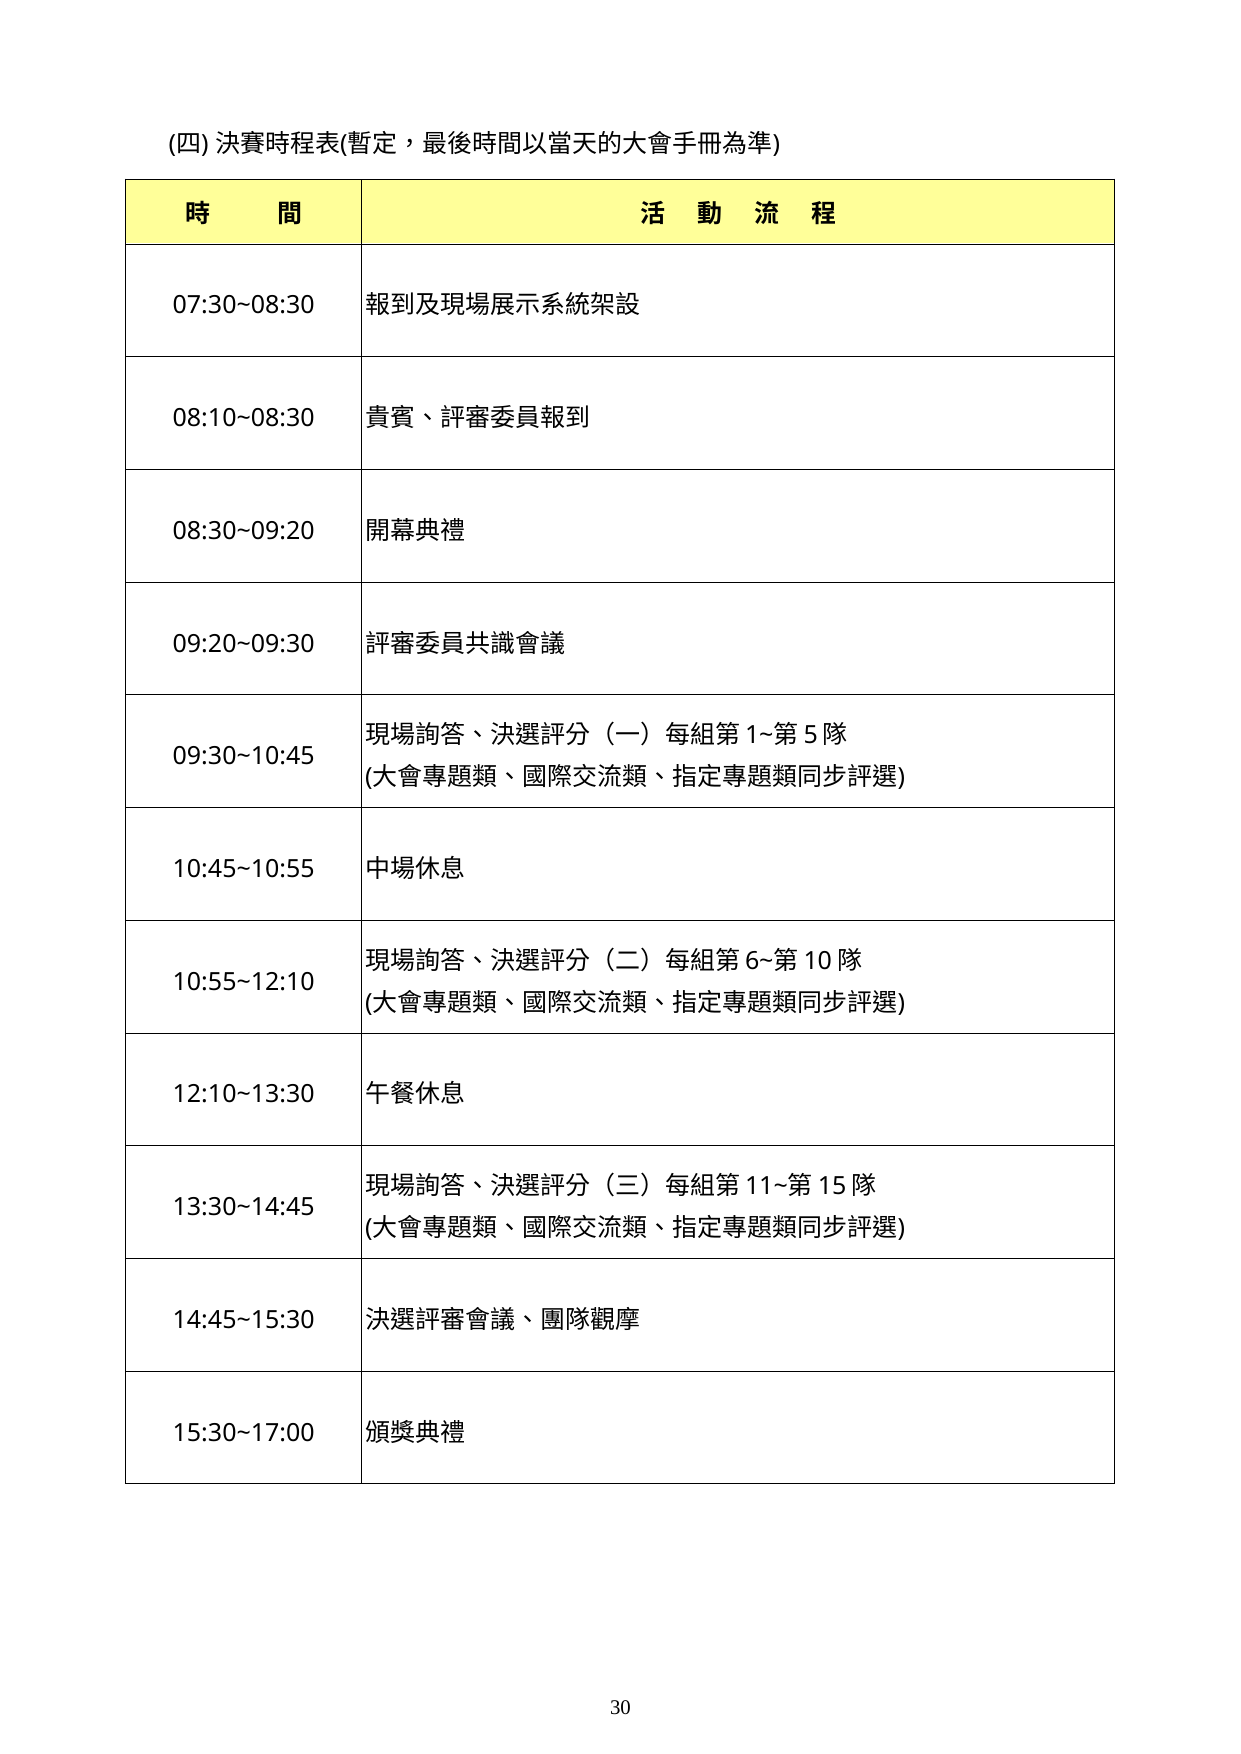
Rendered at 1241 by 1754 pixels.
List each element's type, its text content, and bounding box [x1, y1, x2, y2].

table_cell 07:30~08:30 [126, 245, 361, 356]
table_cell 15:30~17:00 [126, 1372, 361, 1483]
list 決賽時程表(暫定，最後時間以當天的大會手冊為準) [168, 123, 1122, 160]
table_cell 午餐休息 [362, 1034, 1114, 1145]
table_cell 現場詢答、決選評分（三）每組第11~第15隊 (大會專題類、國際交流類、指定專題類同步評選) [362, 1146, 1114, 1258]
table_cell 報到及現場展示系統架設 [362, 245, 1114, 356]
table_cell 頒獎典禮 [362, 1372, 1114, 1483]
table_cell 10:55~12:10 [126, 921, 361, 1032]
table_cell 14:45~15:30 [126, 1259, 361, 1371]
table_cell 開幕典禮 [362, 470, 1114, 582]
table_cell 評審委員共識會議 [362, 583, 1114, 694]
table_cell 中場休息 [362, 808, 1114, 920]
table_cell 08:10~08:30 [126, 357, 361, 469]
table_cell 09:20~09:30 [126, 583, 361, 694]
table_cell 09:30~10:45 [126, 695, 361, 807]
table_cell 13:30~14:45 [126, 1146, 361, 1258]
table_cell 現場詢答、決選評分（一）每組第1~第5隊 (大會專題類、國際交流類、指定專題類同步評選) [362, 695, 1114, 807]
table_header 活動流程 [362, 180, 1114, 243]
table_cell 10:45~10:55 [126, 808, 361, 920]
table_cell 12:10~13:30 [126, 1034, 361, 1145]
table_cell 貴賓、評審委員報到 [362, 357, 1114, 469]
table_cell 現場詢答、決選評分（二）每組第6~第10隊 (大會專題類、國際交流類、指定專題類同步評選) [362, 921, 1114, 1032]
table_cell 決選評審會議、團隊觀摩 [362, 1259, 1114, 1371]
table_header 時間 [126, 180, 361, 243]
table_cell 08:30~09:20 [126, 470, 361, 582]
